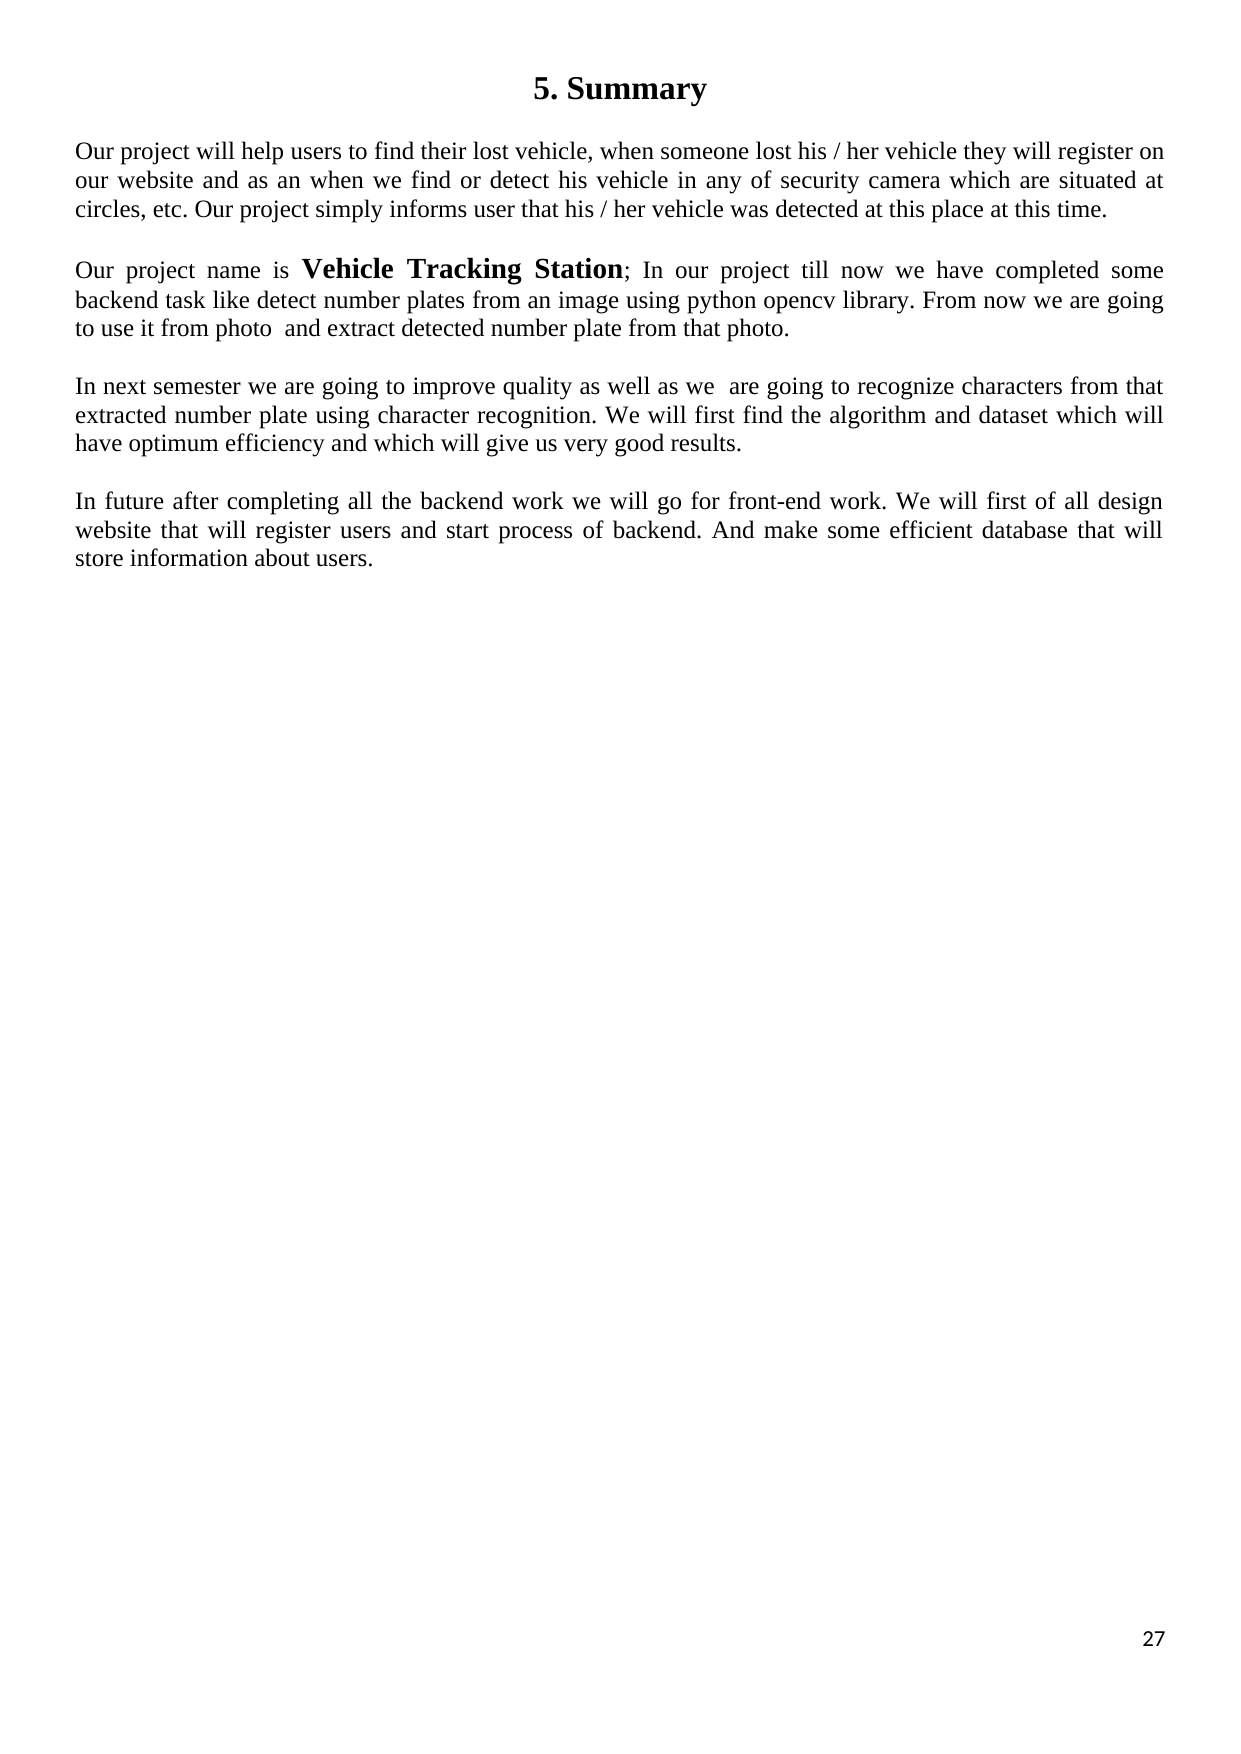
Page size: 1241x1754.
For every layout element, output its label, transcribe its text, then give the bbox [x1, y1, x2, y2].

text 5. Summary [75, 75, 1165, 106]
text In next semester we are going to improve quality as well as we are going to recognize characters from that extracted number plate using character recognition. We will first find the algorithm and dataset which will have optimum efficiency and which will give us very good results. [75, 371, 1165, 457]
text In future after completing all the backend work we will go for front-end work. We will first of all design website that will register users and start process of backend. And make some efficient database that will store information about users. [75, 486, 1165, 572]
text Our project will help users to find their lost vehicle, when someone lost his / her vehicle they will register on our website and as an when we find or detect his vehicle in any of security camera which are situated at circles, etc. Our project simply informs user that his / her vehicle was detected at this place at this time. [75, 136, 1165, 222]
text Our project name is Vehicle Tracking Station; In our project till now we have completed some backend task like detect number plates from an image using python opencv library. From now we are going to use it from photo and extract detected number plate from that photo. [75, 251, 1165, 342]
